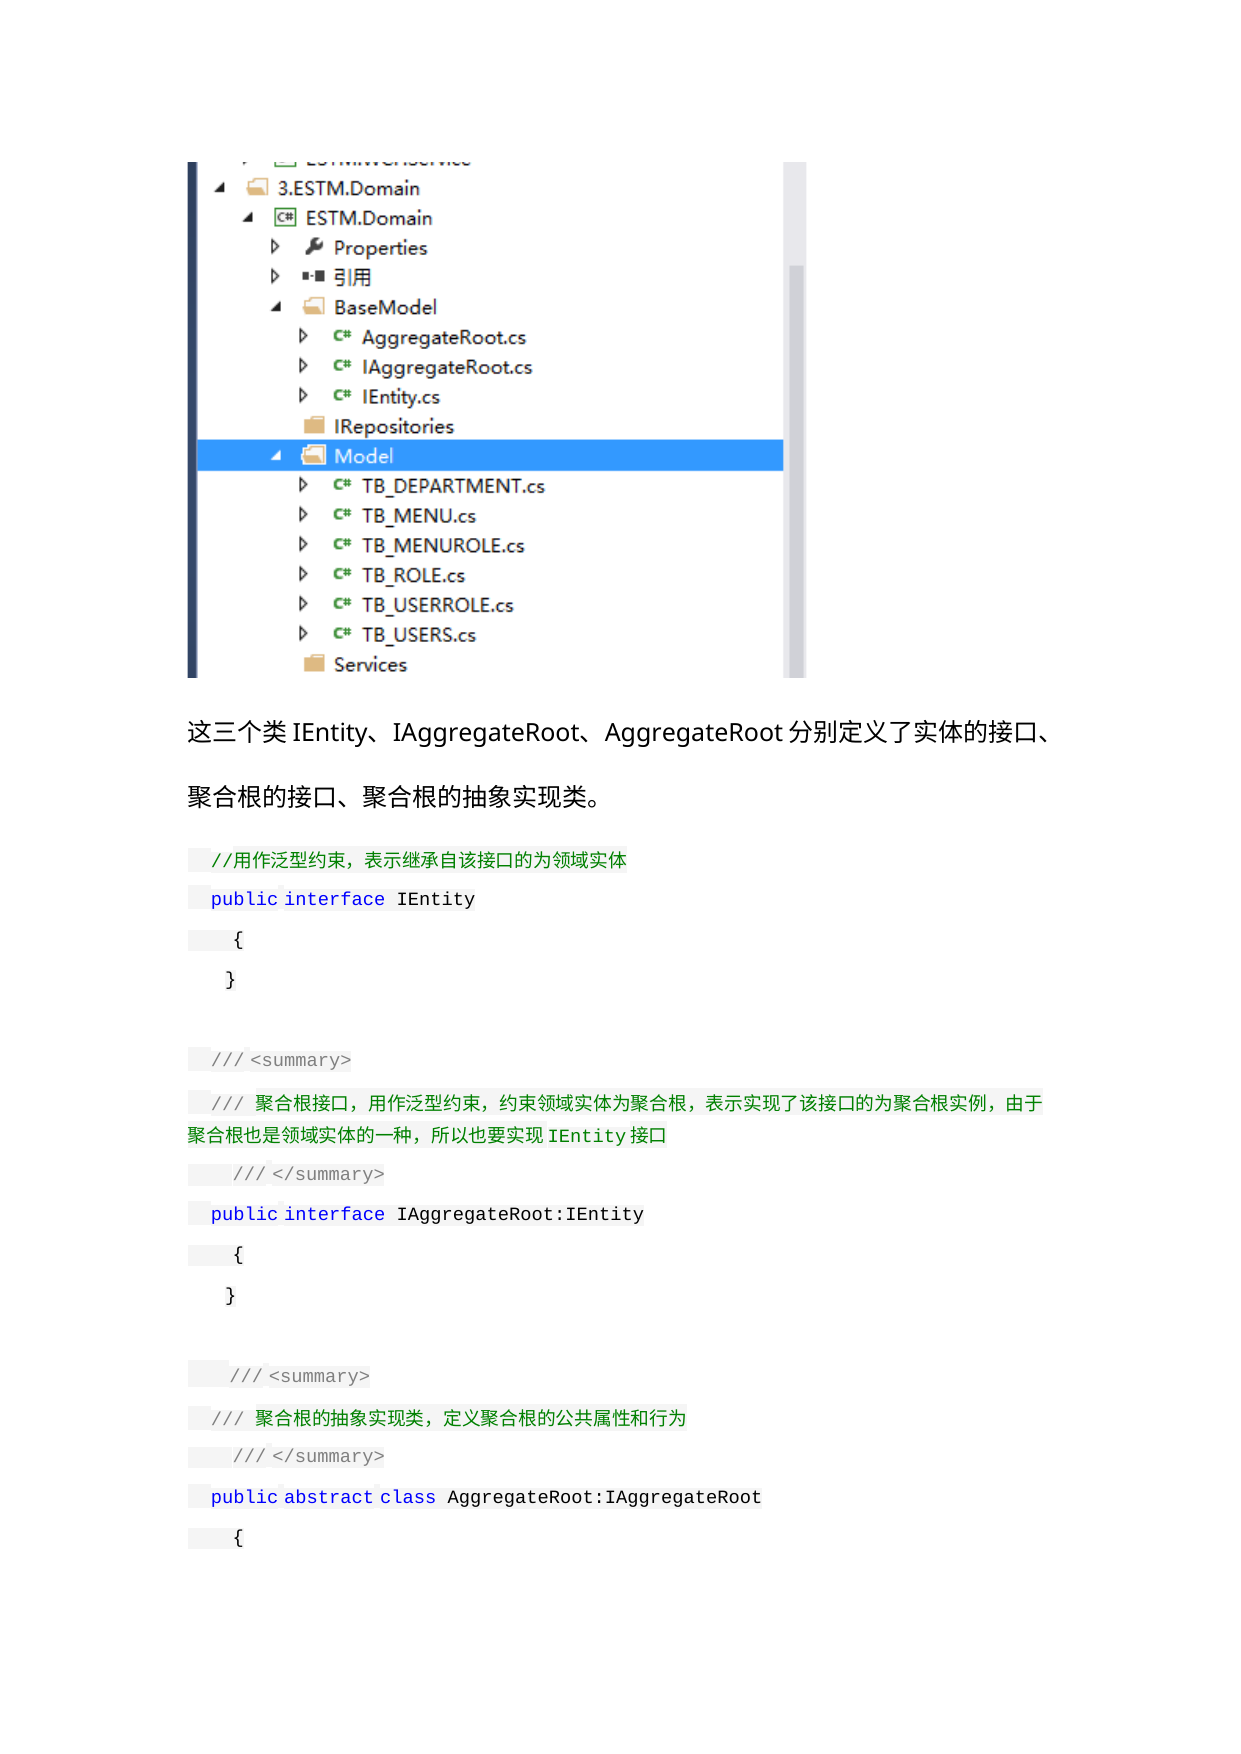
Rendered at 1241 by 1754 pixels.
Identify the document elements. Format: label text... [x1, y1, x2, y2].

text //用作泛型约束，表示继承自该接口的为领域实体 [187, 843, 1053, 876]
text { [187, 1522, 1053, 1555]
text /// </summary> [187, 1159, 1053, 1191]
picture [187, 162, 807, 678]
text 这三个类IEntity、IAggregateRoot、AggregateRoot分别定义了实体的接口、聚合根的接口、聚合根的抽象实现类。 [187, 698, 1053, 828]
text { [187, 1239, 1053, 1272]
text } [187, 1280, 1053, 1312]
text /// 聚合根的抽象实现类，定义聚合根的公共属性和行为 [187, 1401, 1053, 1434]
text public abstract class AggregateRoot:IAggregateRoot [187, 1482, 1053, 1514]
text /// <summary> [187, 1045, 1053, 1078]
text { [187, 924, 1053, 957]
text /// 聚合根接口，用作泛型约束，约束领域实体为聚合根，表示实现了该接口的为聚合根实例，由于聚合根也是领域实体的一种，所以也要实现IEntity接口 [187, 1086, 1053, 1151]
text /// <summary> [187, 1361, 1053, 1393]
text } [187, 964, 1053, 997]
text public interface IEntity [187, 884, 1053, 916]
text public interface IAggregateRoot:IEntity [187, 1199, 1053, 1232]
text /// </summary> [187, 1442, 1053, 1474]
